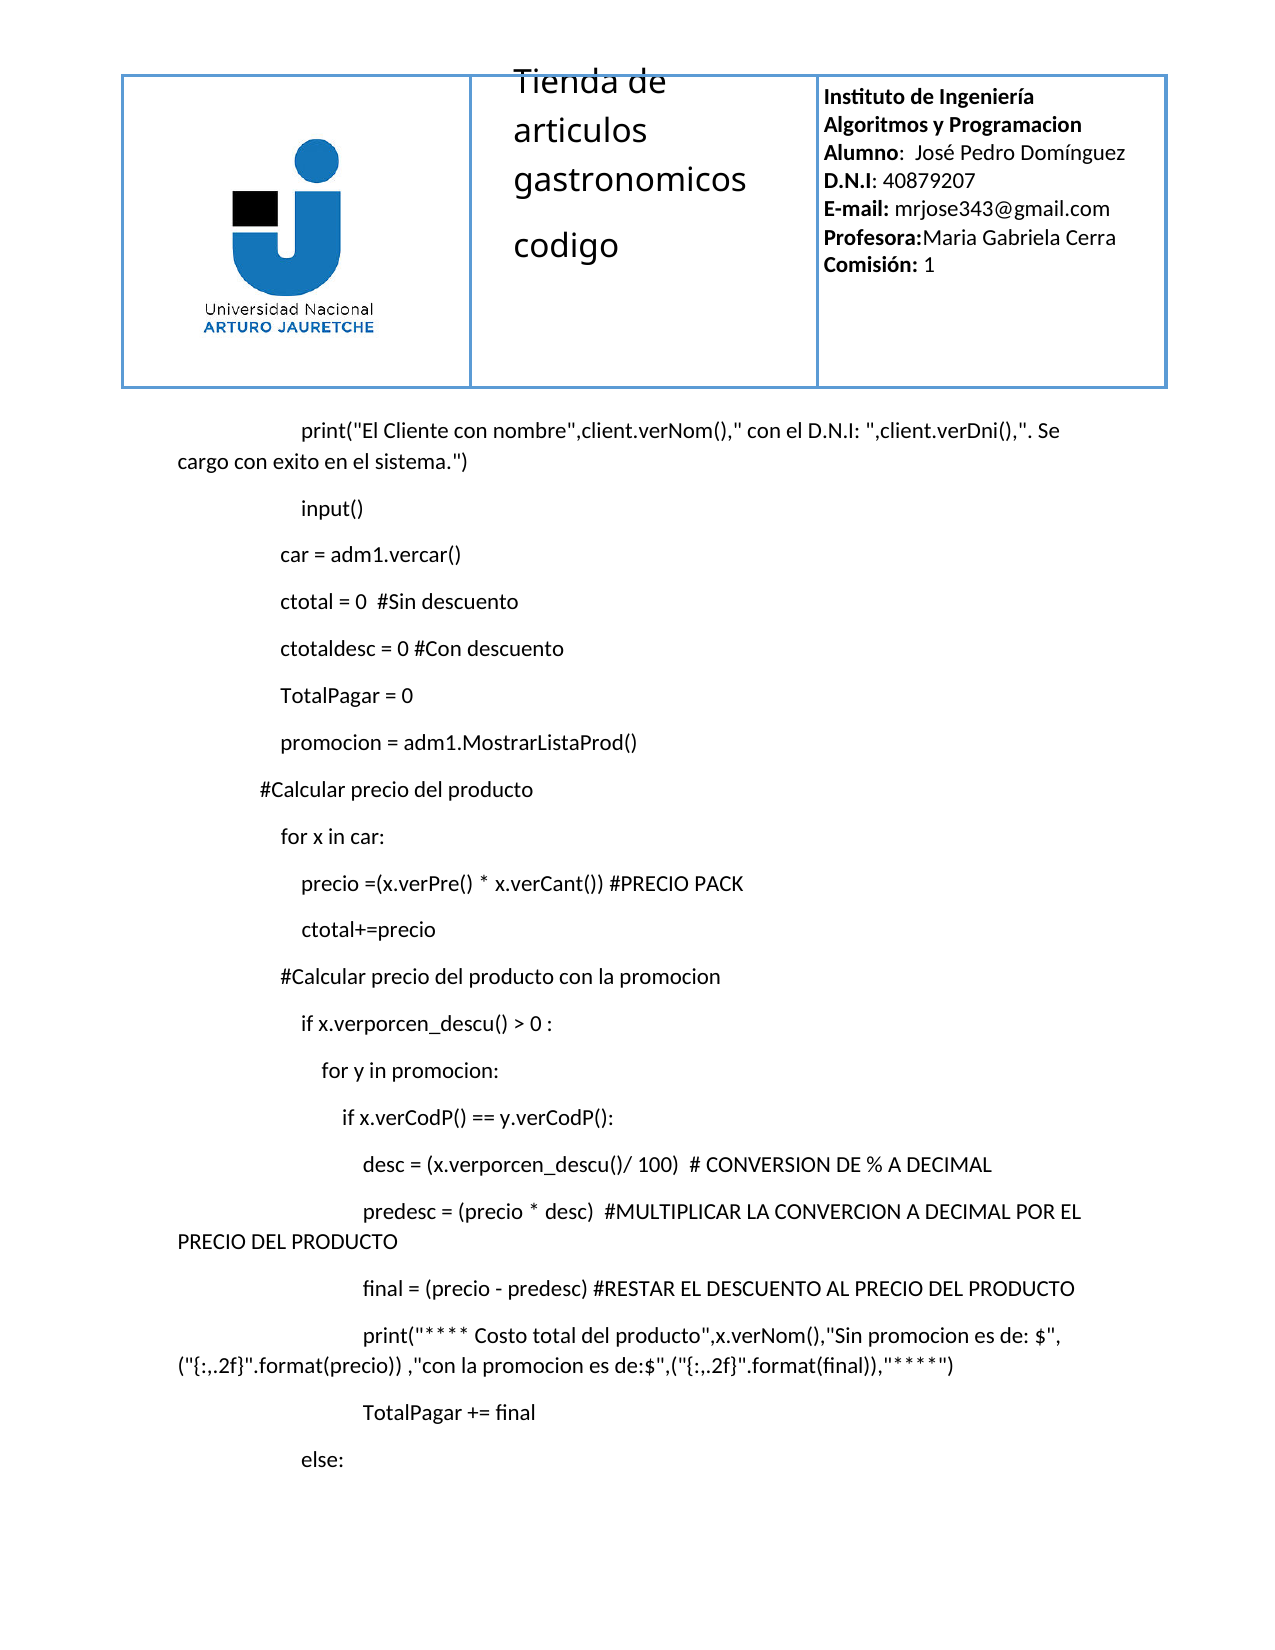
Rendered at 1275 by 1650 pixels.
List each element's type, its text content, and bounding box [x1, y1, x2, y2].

text if x.verCodP() == y.verCodP(): [177, 1103, 1098, 1131]
text predesc = (precio * desc) #MULTIPLICAR LA CONVERCION A DECIMAL POR EL PRECIO DEL PRODUCTO [177, 1197, 1098, 1255]
text TotalPagar = 0 [177, 681, 1098, 709]
text final = (precio - predesc) #RESTAR EL DESCUENTO AL PRECIO DEL PRODUCTO [177, 1274, 1098, 1302]
text ctotaldesc = 0 #Con descuento [177, 634, 1098, 662]
picture [193, 133, 386, 340]
text for y in promocion: [177, 1056, 1098, 1084]
text #Calcular precio del producto [177, 775, 1098, 803]
text promocion = adm1.MostrarListaProd() [177, 728, 1098, 756]
text print("El Cliente con nombre",client.verNom()," con el D.N.I: ",client.verDni(),". Se cargo con exito en el sistema.") [177, 417, 1098, 475]
text car = adm1.vercar() [177, 541, 1098, 569]
text precio =(x.verPre() * x.verCant()) #PRECIO PACK [177, 869, 1098, 897]
text print("**** Costo total del producto",x.verNom(),"Sin promocion es de: $",("{:,.2f}".format(precio)) ,"con la promocion es de:$",("{:,.2f}".format(final)),"****") [177, 1321, 1098, 1379]
text else: [177, 1445, 1098, 1473]
text #Calcular precio del producto con la promocion [177, 962, 1098, 991]
text if x.verporcen_descu() > 0 : [177, 1009, 1098, 1037]
text desc = (x.verporcen_descu()/ 100) # CONVERSION DE % A DECIMAL [177, 1150, 1098, 1178]
text ctotal+=precio [177, 916, 1098, 944]
text ctotal = 0 #Sin descuento [177, 587, 1098, 616]
text for x in car: [177, 822, 1098, 850]
text input() [177, 494, 1098, 522]
text TotalPagar += final [177, 1398, 1098, 1426]
